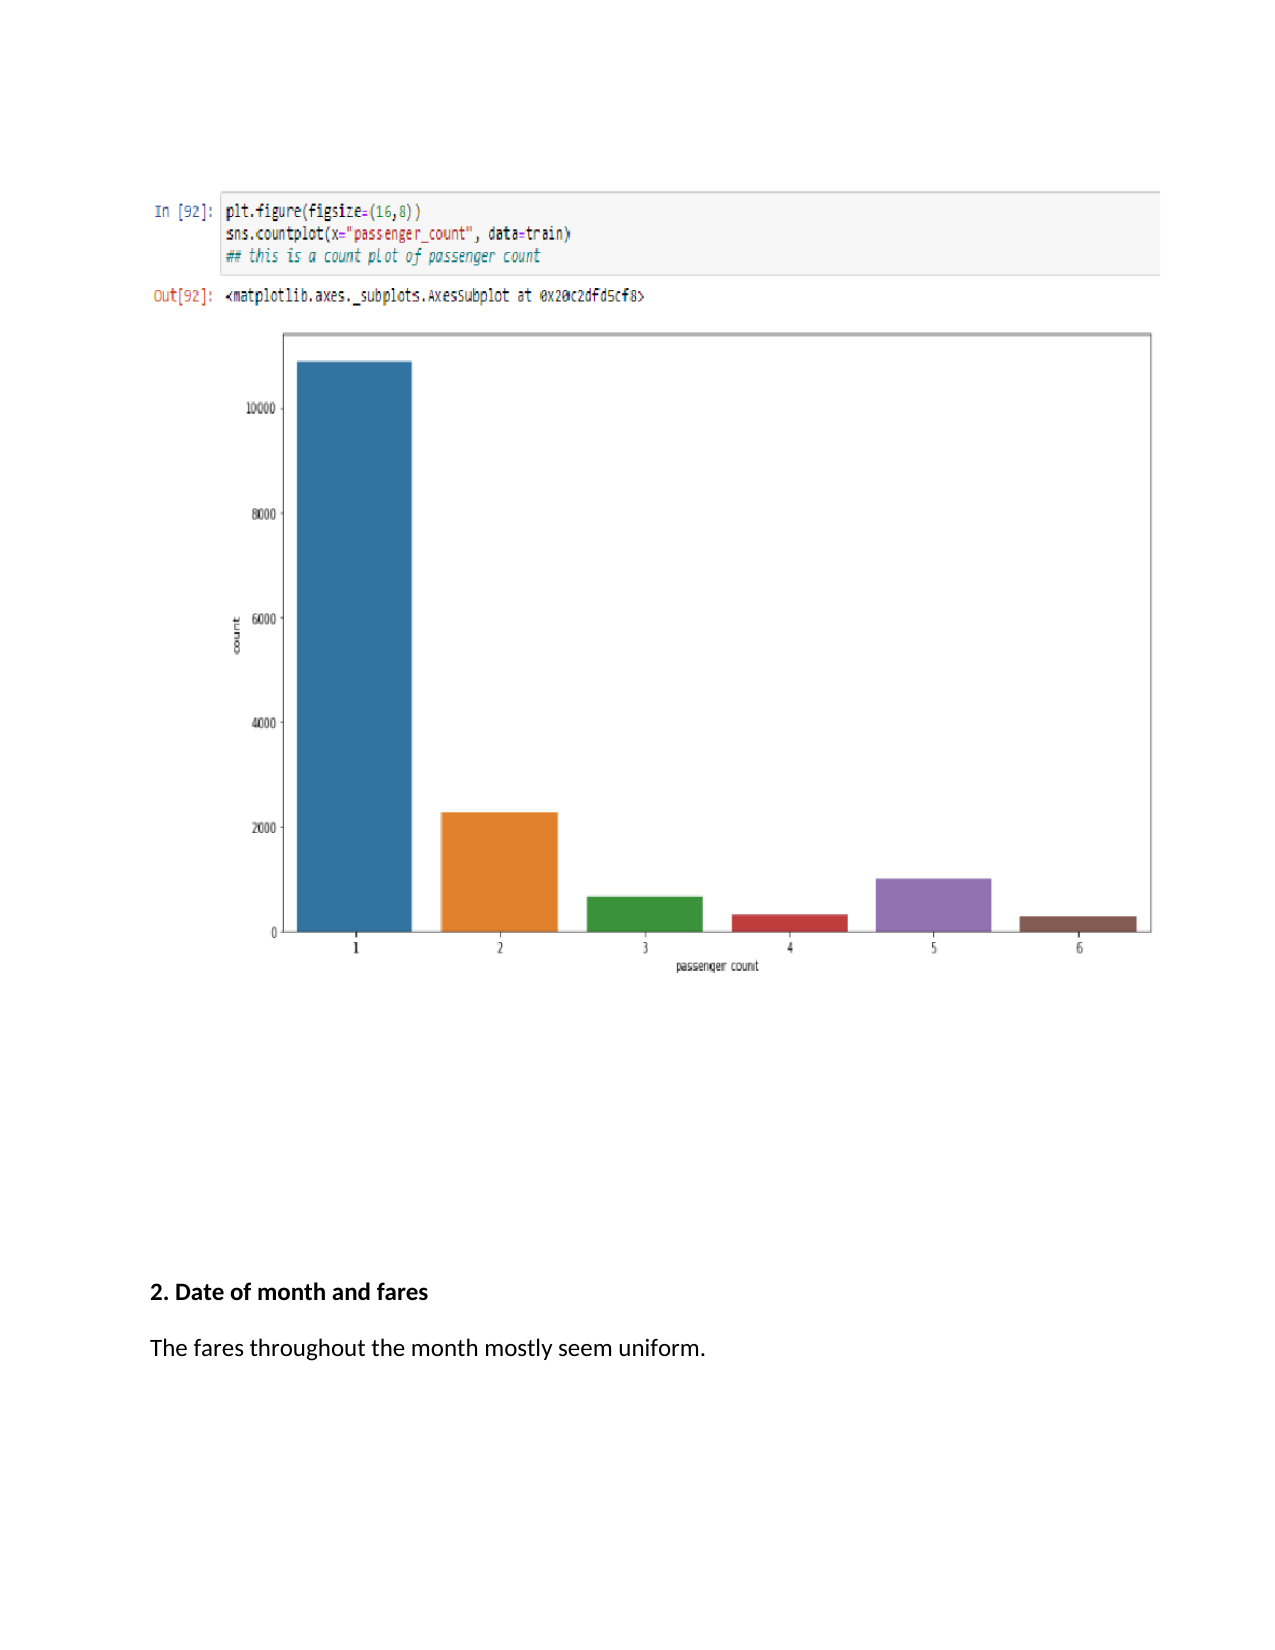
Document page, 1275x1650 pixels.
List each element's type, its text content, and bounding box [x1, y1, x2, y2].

text 2. Date of month and fares [150, 1276, 1125, 1307]
text The fares throughout the month mostly seem uniform. [150, 1332, 1125, 1363]
picture [150, 182, 1161, 973]
